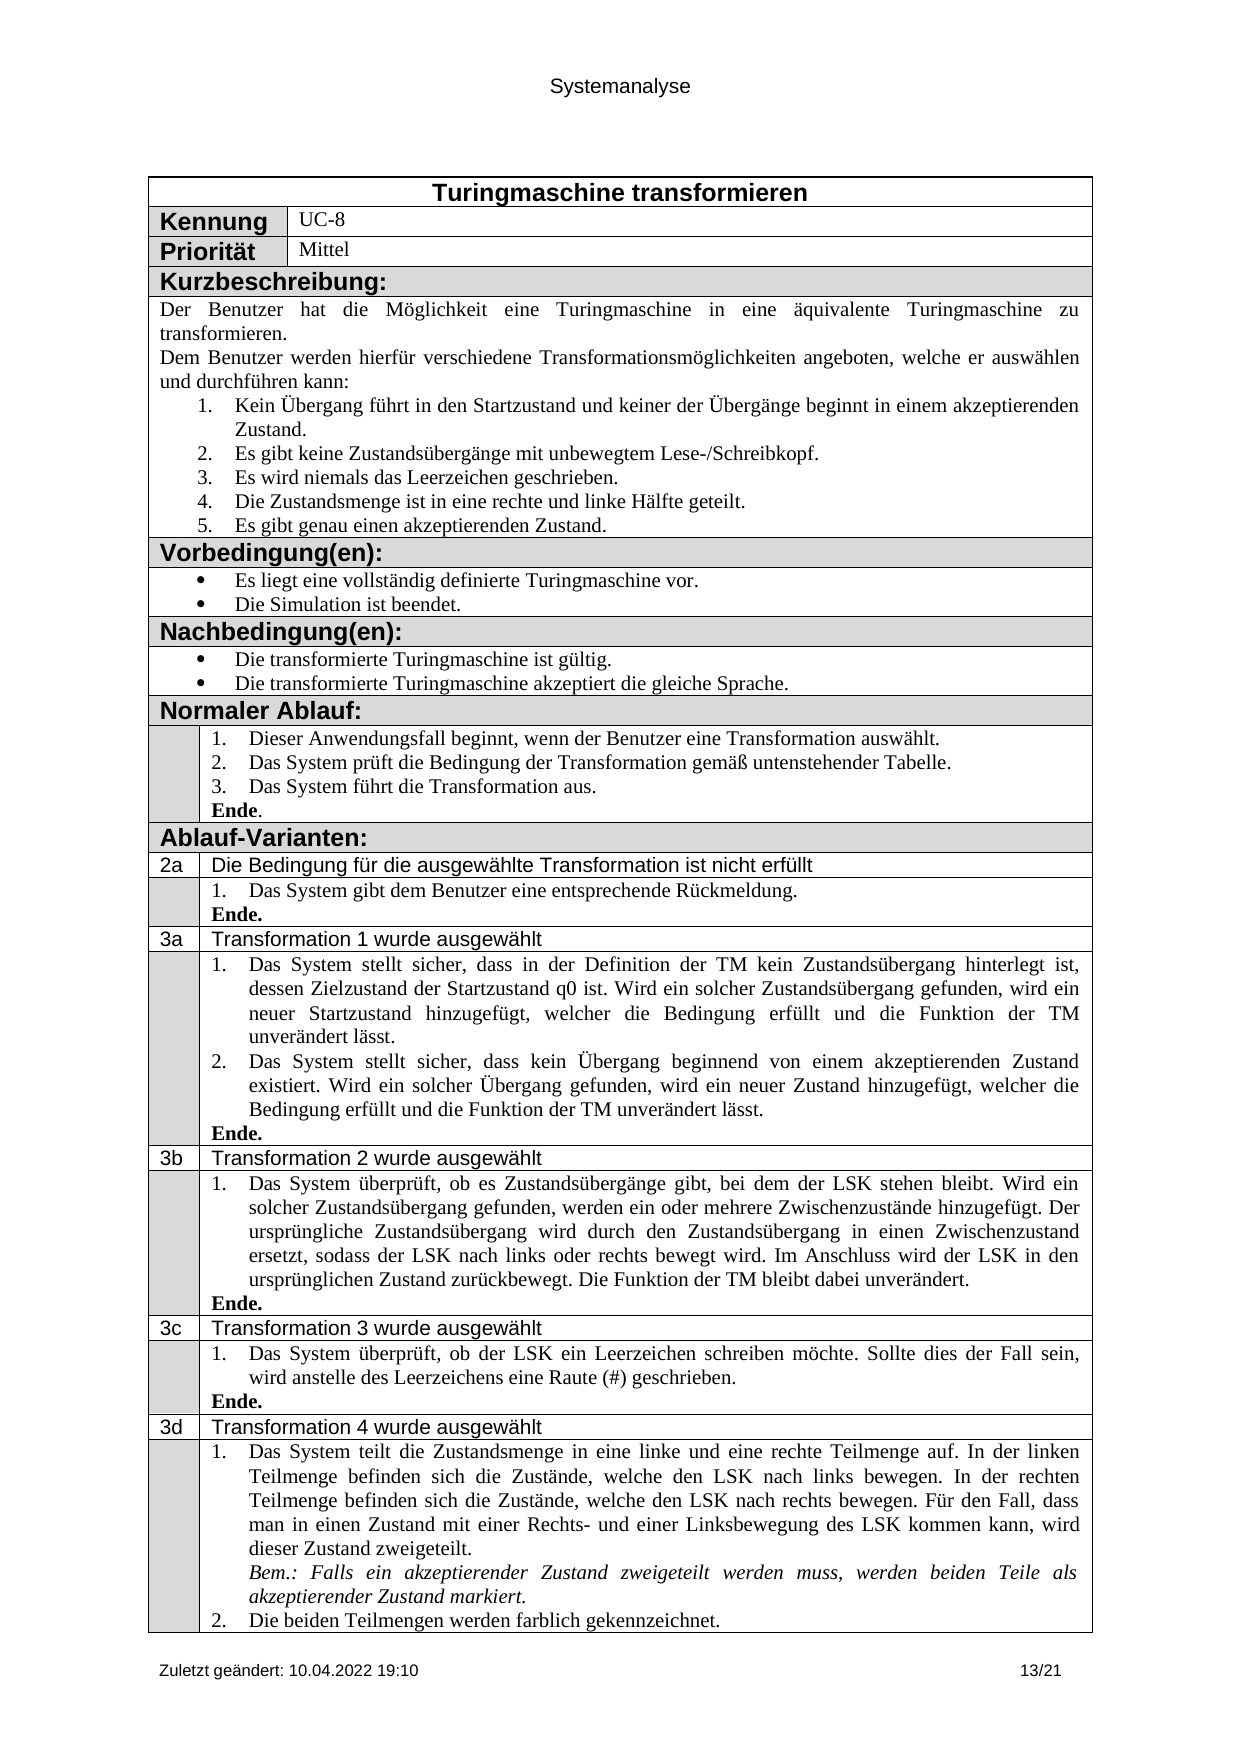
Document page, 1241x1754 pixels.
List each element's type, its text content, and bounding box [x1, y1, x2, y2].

table_cell 3d [149, 1415, 199, 1438]
table_cell Transformation 2 wurde ausgewählt [200, 1146, 1092, 1170]
table_cell [149, 952, 199, 1145]
table_cell UC-8 [288, 207, 1092, 236]
table_cell Transformation 3 wurde ausgewählt [200, 1316, 1092, 1340]
table_cell [149, 726, 199, 822]
table_cell Mittel [288, 237, 1092, 266]
table_header Turingmaschine transformieren [149, 178, 1092, 206]
table_cell [149, 878, 199, 926]
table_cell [200, 1440, 1092, 1632]
table_cell 3c [149, 1316, 199, 1340]
table_cell Ablauf-Varianten: [149, 823, 1092, 852]
table_cell Nachbedingung(en): [149, 617, 1092, 646]
table_cell Die Bedingung für die ausgewählte Transformation ist nicht erfüllt [200, 853, 1092, 877]
table_cell Die transformierte Turingmaschine ist gültig. Die transformierte Turingmaschine akzeptiert die gleiche Sprache. [149, 647, 1092, 695]
table_cell [149, 1171, 199, 1315]
table_cell Es liegt eine vollständig definierte Turingmaschine vor. Die Simulation ist beendet. [149, 568, 1092, 616]
table_cell 2a [149, 853, 199, 877]
table_cell Transformation 1 wurde ausgewählt [200, 927, 1092, 951]
table_cell Das System überprüft, ob es Zustandsübergänge gibt, bei dem der LSK stehen bleibt. Wird ein solcher Zustandsübergang gefunden, werden ein oder mehrere Zwischenzustände hinzugefügt. Der ursprüngliche Zustandsübergang wird durch den Zustandsübergang in einen Zwischenzustand ersetzt, sodass der LSK nach links oder rechts bewegt wird. Im Anschluss wird der LSK in den ursprünglichen Zustand zurückbewegt. Die Funktion der TM bleibt dabei unverändert. Ende. [200, 1171, 1092, 1315]
table_cell Das System gibt dem Benutzer eine entsprechende Rückmeldung. Ende. [200, 878, 1092, 926]
table_cell Normaler Ablauf: [149, 696, 1092, 725]
table_cell Priorität [149, 237, 287, 266]
table_cell [149, 1440, 199, 1632]
table_cell 3a [149, 927, 199, 951]
table_cell Das System überprüft, ob der LSK ein Leerzeichen schreiben möchte. Sollte dies der Fall sein, wird anstelle des Leerzeichens eine Raute (#) geschrieben. Ende. [200, 1341, 1092, 1413]
table_cell Kennung [149, 207, 287, 236]
table_cell Kurzbeschreibung: [149, 267, 1092, 296]
table_cell Das System stellt sicher, dass in der Definition der TM kein Zustandsübergang hinterlegt ist, dessen Zielzustand der Startzustand q0 ist. Wird ein solcher Zustandsübergang gefunden, wird ein neuer Startzustand hinzugefügt, welcher die Bedingung erfüllt und die Funktion der TM unverändert lässt. Das System stellt sicher, dass kein Übergang beginnend von einem akzeptierenden Zustand existiert. Wird ein solcher Übergang gefunden, wird ein neuer Zustand hinzugefügt, welcher die Bedingung erfüllt und die Funktion der TM unverändert lässt. Ende. [200, 952, 1092, 1145]
table_cell 3b [149, 1146, 199, 1170]
table_cell Dieser Anwendungsfall beginnt, wenn der Benutzer eine Transformation auswählt. Das System prüft die Bedingung der Transformation gemäß untenstehender Tabelle. Das System führt die Transformation aus. Ende. [200, 726, 1092, 822]
table_cell Vorbedingung(en): [149, 538, 1092, 567]
table_cell [149, 1341, 199, 1413]
table_cell Transformation 4 wurde ausgewählt [200, 1415, 1092, 1438]
table_cell Der Benutzer hat die Möglichkeit eine Turingmaschine in eine äquivalente Turingmaschine zu transformieren. Dem Benutzer werden hierfür verschiedene Transformationsmöglichkeiten angeboten, welche er auswählen und durchführen kann: Kein Übergang führt in den Startzustand und keiner der Übergänge beginnt in einem akzeptierenden Zustand. Es gibt keine Zustandsübergänge mit unbewegtem Lese-/Schreibkopf. Es wird niemals das Leerzeichen geschrieben. Die Zustandsmenge ist in eine rechte und linke Hälfte geteilt. Es gibt genau einen akzeptierenden Zustand. [149, 297, 1092, 537]
